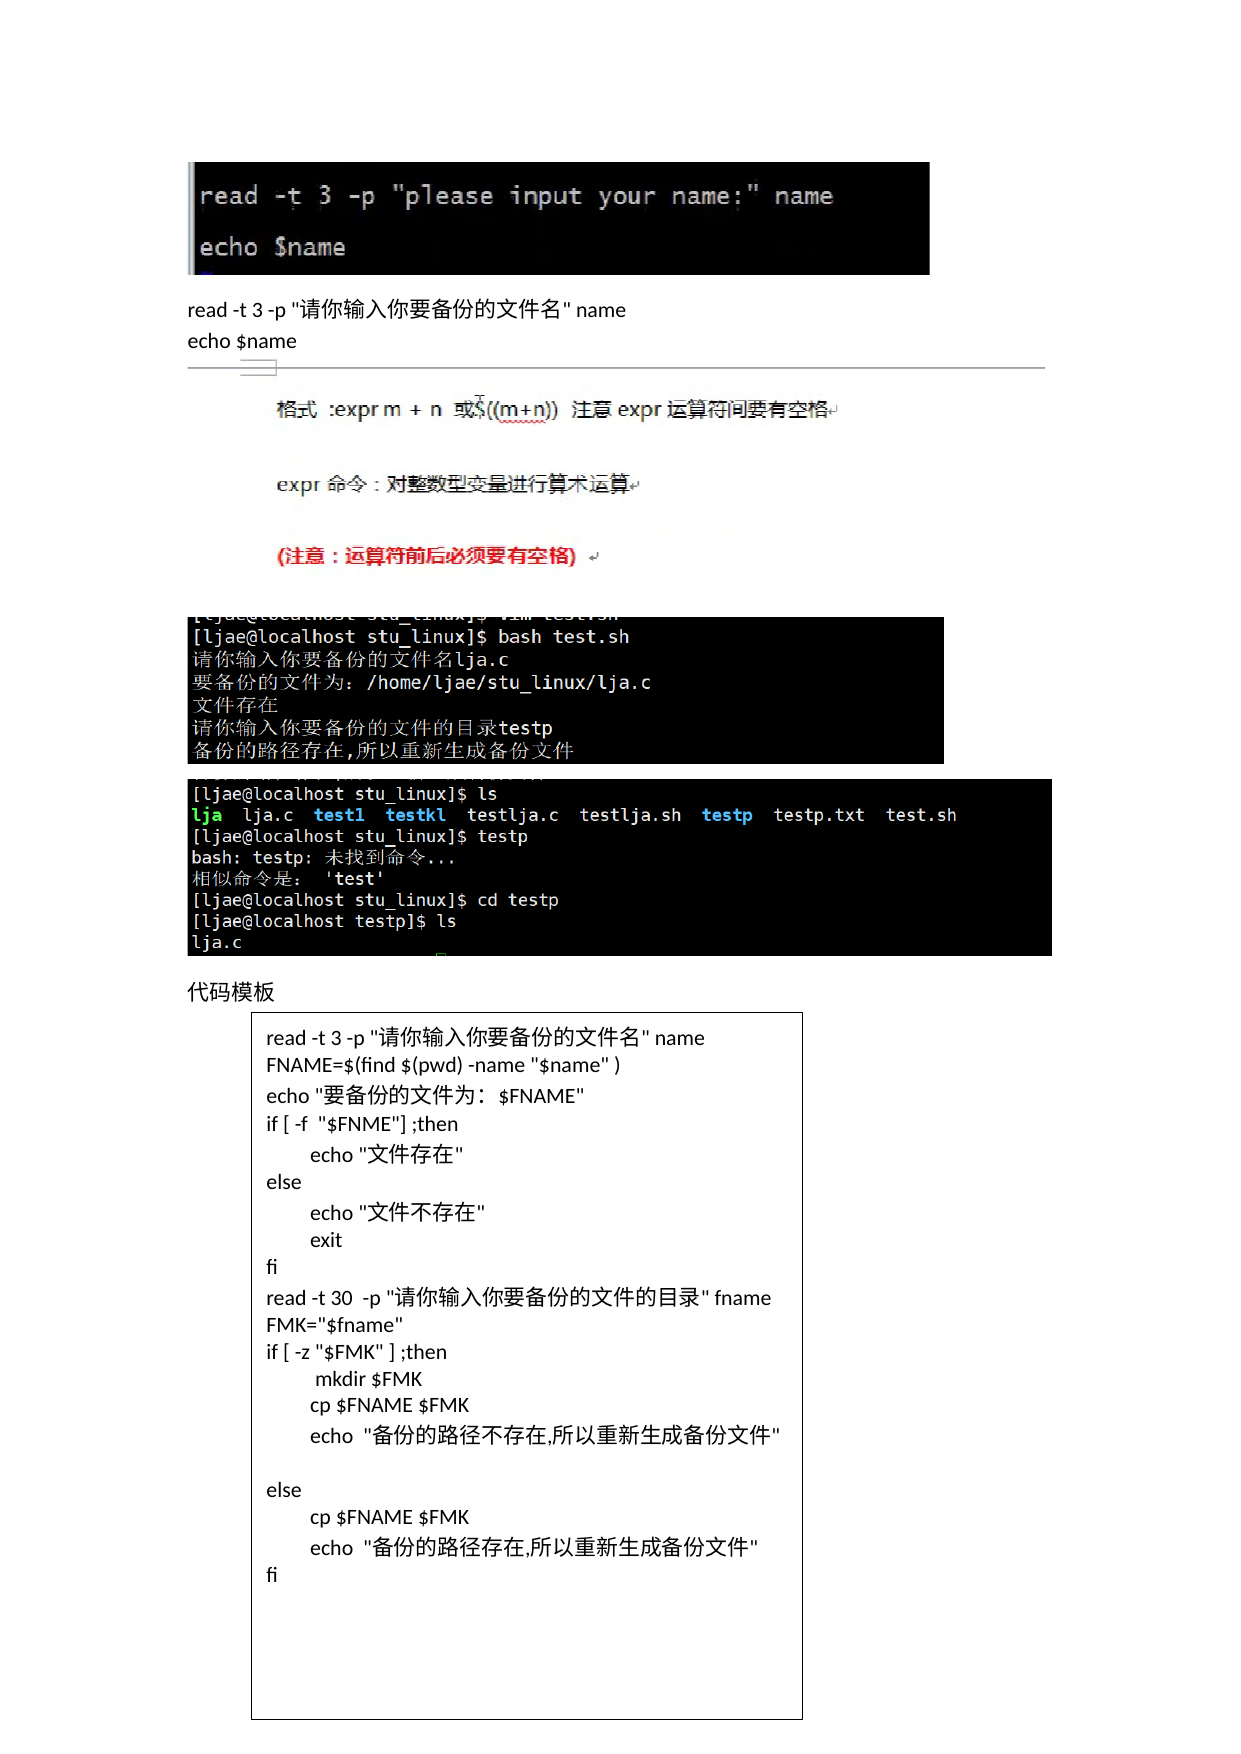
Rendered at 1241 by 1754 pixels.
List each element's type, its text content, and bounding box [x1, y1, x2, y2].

picture [187, 779, 1052, 956]
picture [187, 617, 944, 764]
picture [187, 357, 1046, 589]
text read -t 3 -p "请你输入你要备份的文件名" name [187, 292, 1053, 324]
picture [187, 162, 930, 275]
text echo $name [187, 324, 1053, 357]
